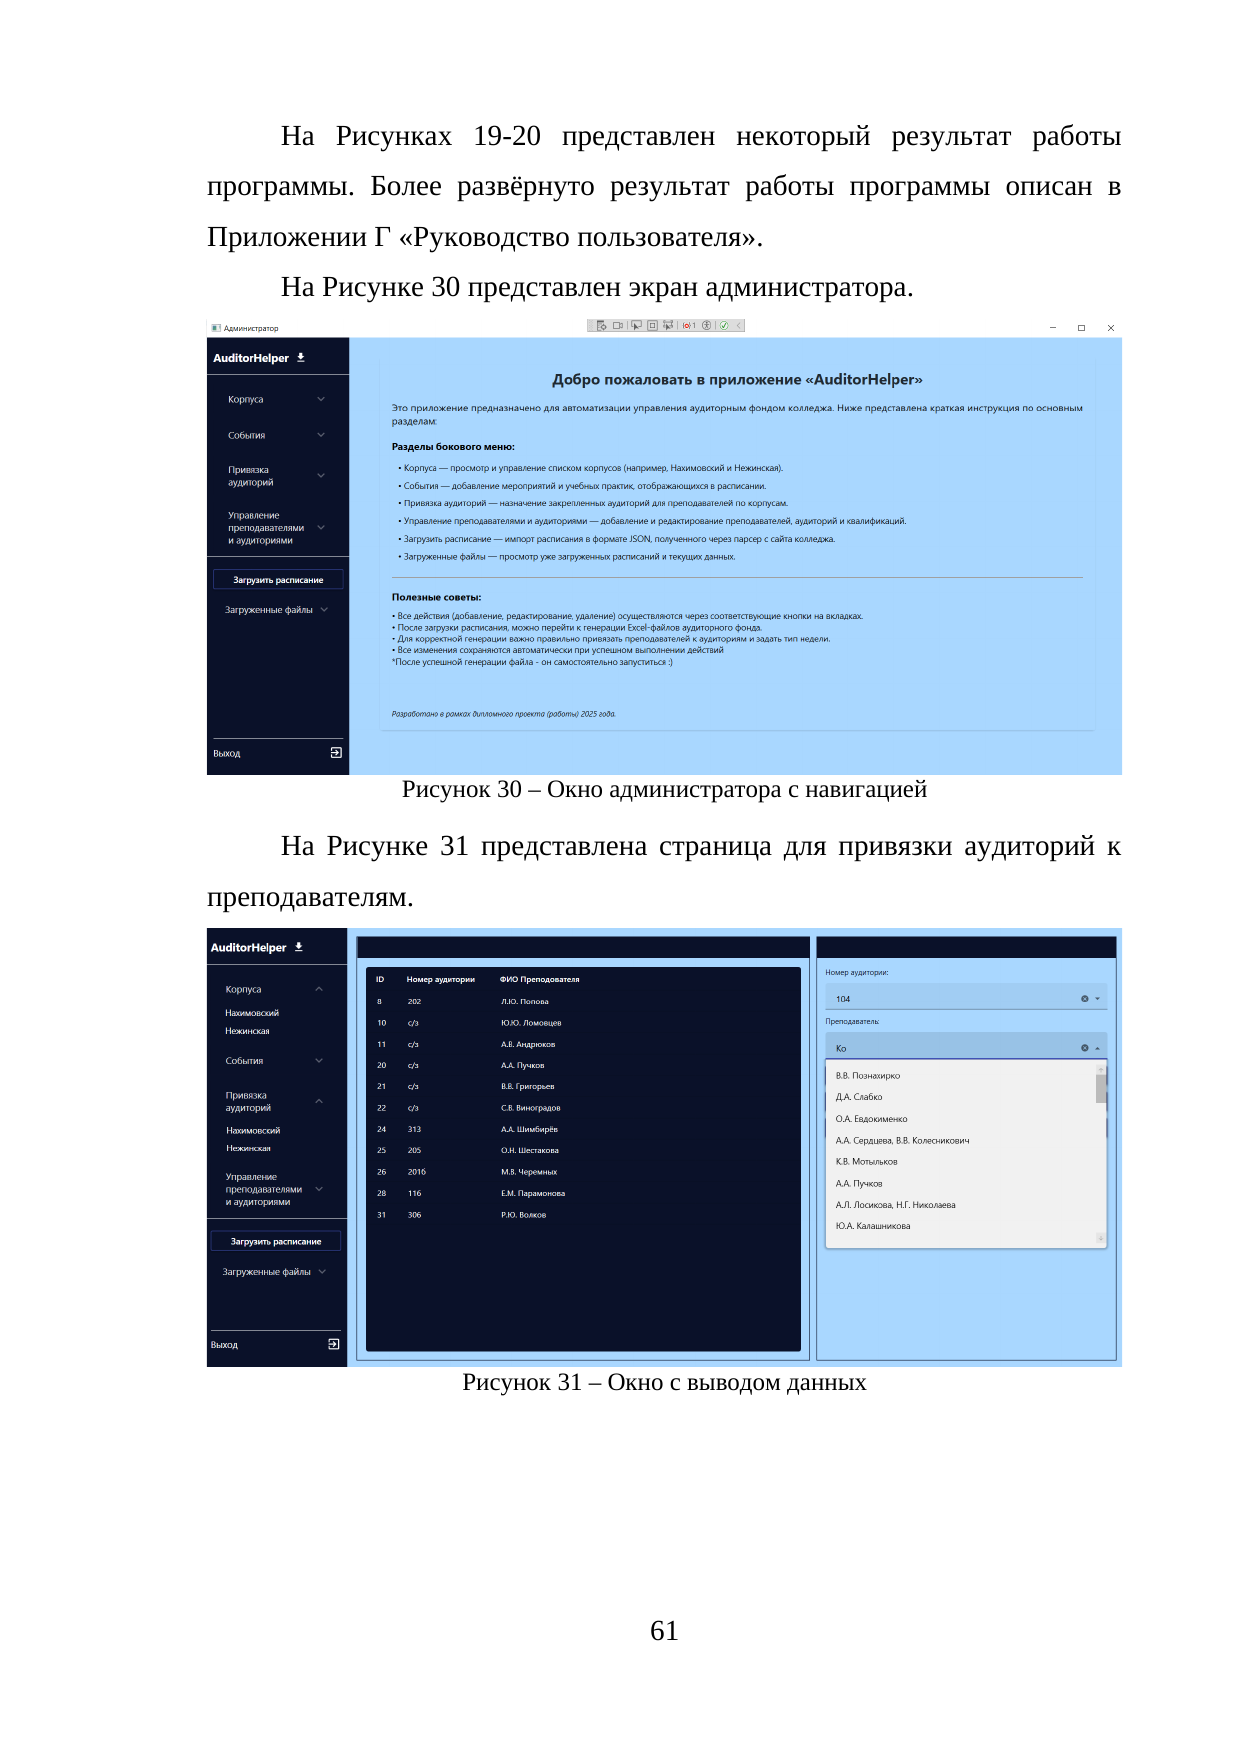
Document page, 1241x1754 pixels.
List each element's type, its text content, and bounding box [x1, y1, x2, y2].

text Рисунок 30 – Окно администратора с навигацией [207, 775, 1122, 803]
text Рисунок 31 – Окно с выводом данных [207, 1367, 1122, 1395]
text На Рисунке 30 представлен экран администратора. [207, 269, 1122, 303]
picture [206, 319, 1123, 775]
picture [206, 928, 1123, 1367]
text На Рисунке 31 представлена страница для привязки аудиторий к преподавателям. [207, 828, 1122, 912]
text На Рисунках 19-20 представлен некоторый результат работы программы. Более развёрнуто результат работы программы описан в Приложении Г «Руководство пользователя». [207, 118, 1122, 252]
